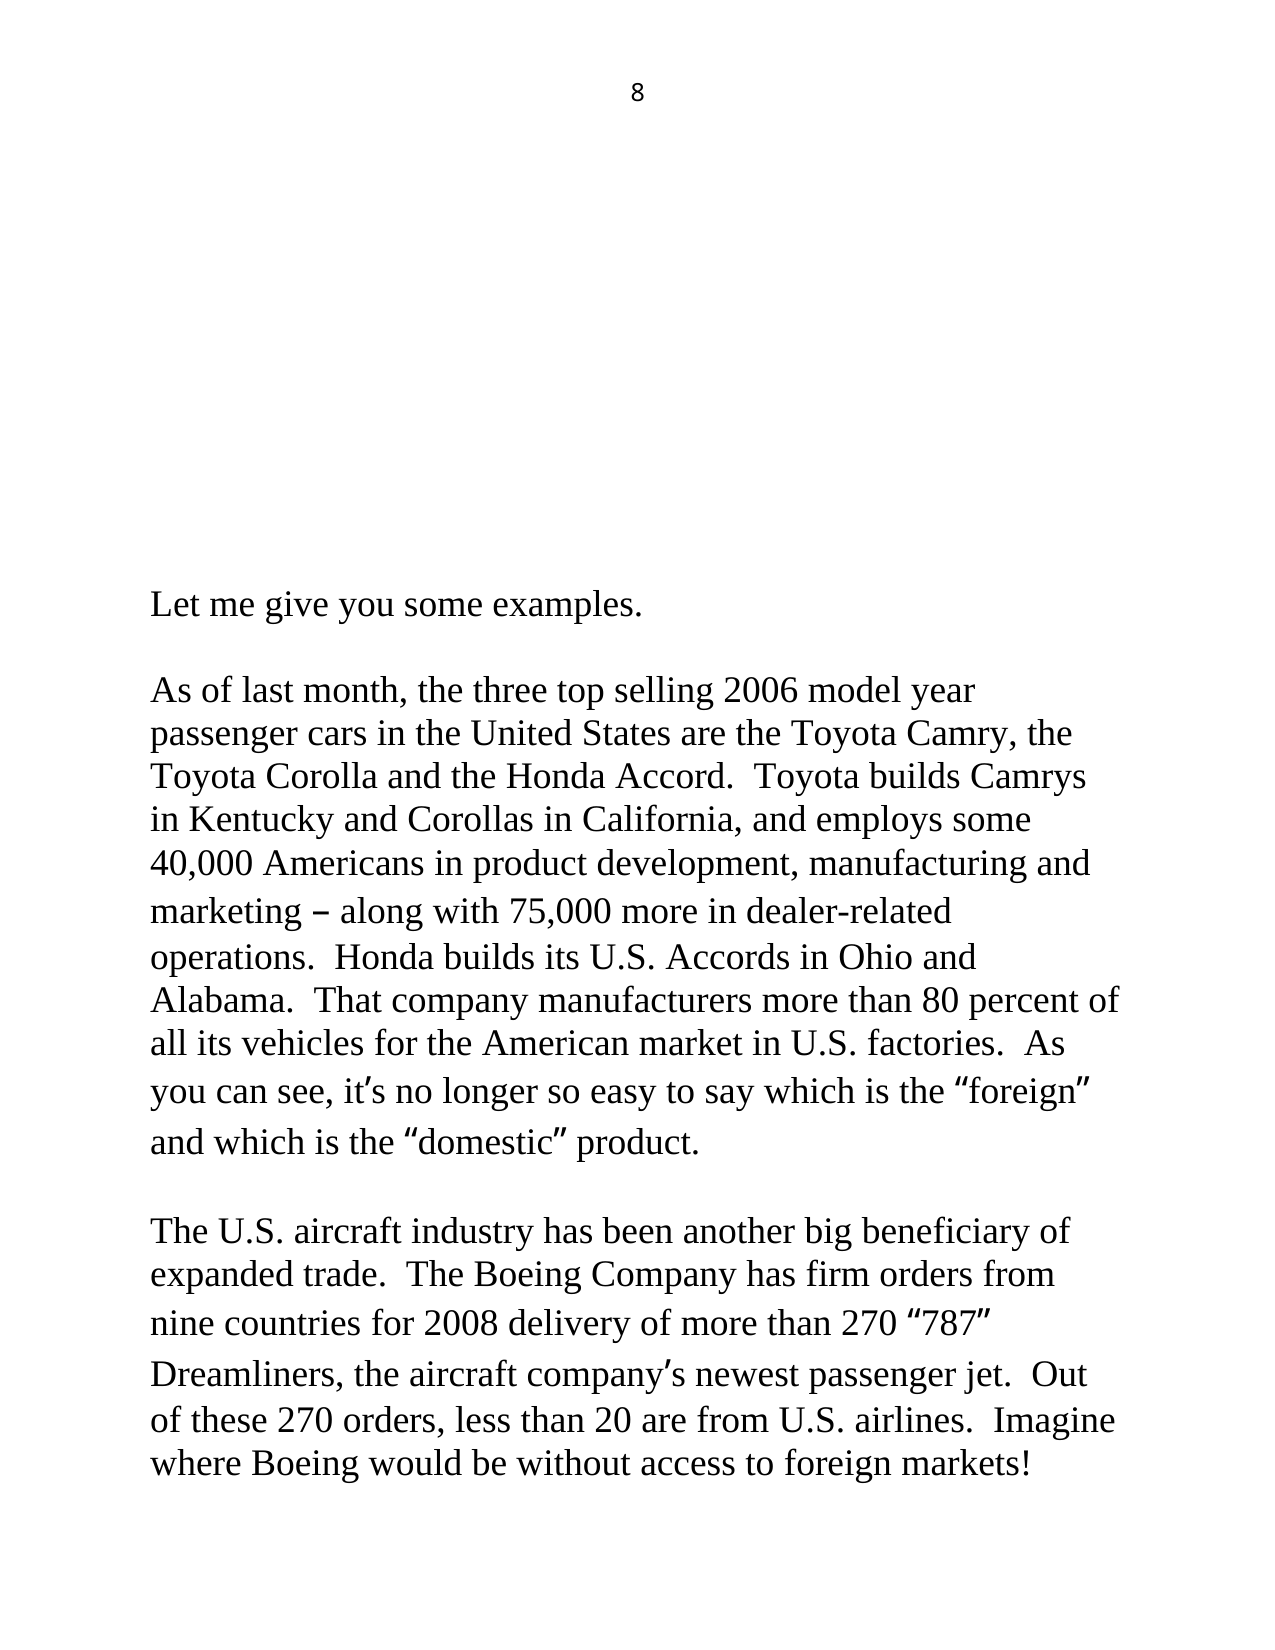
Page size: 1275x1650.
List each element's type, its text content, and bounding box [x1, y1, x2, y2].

text As of last month, the three top selling 2006 model year passenger cars in the United States are the Toyota Camry, the Toyota Corolla and the Honda Accord. Toyota builds Camrys in Kentucky and Corollas in California, and employs some 40,000 Americans in product development, manufacturing and marketing – along with 75,000 more in dealer-related operations. Honda builds its U.S. Accords in Ohio and Alabama. That company manufacturers more than 80 percent of all its vehicles for the American market in U.S. factories. As you can see, it’s no longer so easy to say which is the “foreign” and which is the “domestic” product. [150, 667, 1125, 1166]
text The U.S. aircraft industry has been another big beneficiary of expanded trade. The Boeing Company has firm orders from nine countries for 2008 delivery of more than 270 “787” Dreamliners, the aircraft company’s newest passenger jet. Out of these 270 orders, less than 20 are from U.S. airlines. Imagine where Boeing would be without access to foreign markets! [150, 1209, 1125, 1483]
text Let me give you some examples. [150, 581, 1125, 624]
